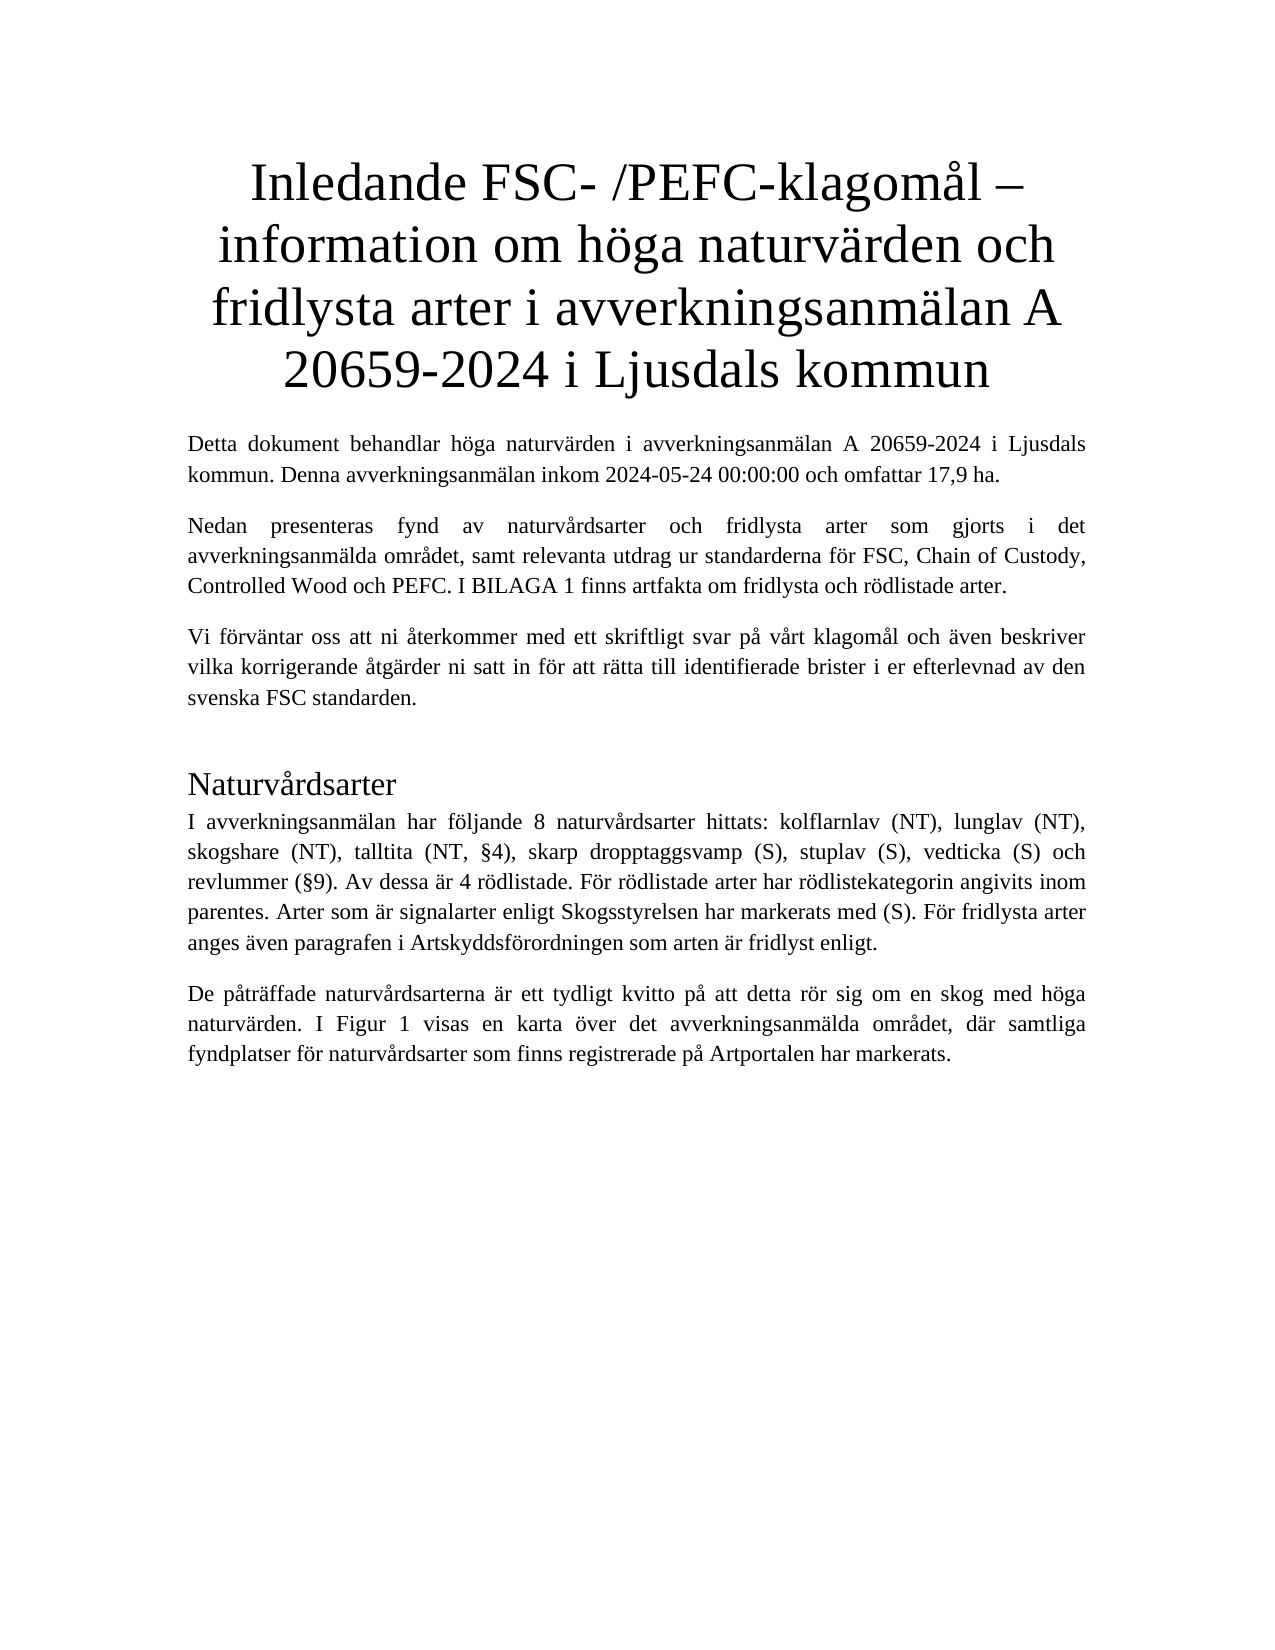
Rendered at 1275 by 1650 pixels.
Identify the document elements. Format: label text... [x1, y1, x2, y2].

title Inledande FSC- /PEFC-klagomål – information om höga naturvärden och fridlysta arter i avverkningsanmälan A 20659-2024 i Ljusdals kommun [187, 150, 1087, 399]
text De påträffade naturvårdsarterna är ett tydligt kvitto på att detta rör sig om en skog med höga naturvärden. I Figur 1 visas en karta över det avverkningsanmälda området, där samtliga fyndplatser för naturvårdsarter som finns registrerade på Artportalen har markerats. [187, 980, 1087, 1066]
subtitle Naturvårdsarter [187, 764, 1087, 802]
text Detta dokument behandlar höga naturvärden i avverkningsanmälan A 20659-2024 i Ljusdals kommun. Denna avverkningsanmälan inkom 2024-05-24 00:00:00 och omfattar 17,9 ha. [187, 430, 1087, 487]
text Vi förväntar oss att ni återkommer med ett skriftligt svar på vårt klagomål och även beskriver vilka korrigerande åtgärder ni satt in för att rätta till identifierade brister i er efterlevnad av den svenska FSC standarden. [187, 623, 1087, 710]
text I avverkningsanmälan har följande 8 naturvårdsarter hittats: kolflarnlav (NT), lunglav (NT), skogshare (NT), talltita (NT, §4), skarp dropptaggsvamp (S), stuplav (S), vedticka (S) och revlummer (§9). Av dessa är 4 rödlistade. För rödlistade arter har rödlistekategorin angivits inom parentes. Arter som är signalarter enligt Skogsstyrelsen har markerats med (S). För fridlysta arter anges även paragrafen i Artskyddsförordningen som arten är fridlyst enligt. [187, 808, 1087, 955]
text Nedan presenteras fynd av naturvårdsarter och fridlysta arter som gjorts i det avverkningsanmälda området, samt relevanta utdrag ur standarderna för FSC, Chain of Custody, Controlled Wood och PEFC. I BILAGA 1 finns artfakta om fridlysta och rödlistade arter. [187, 512, 1087, 598]
